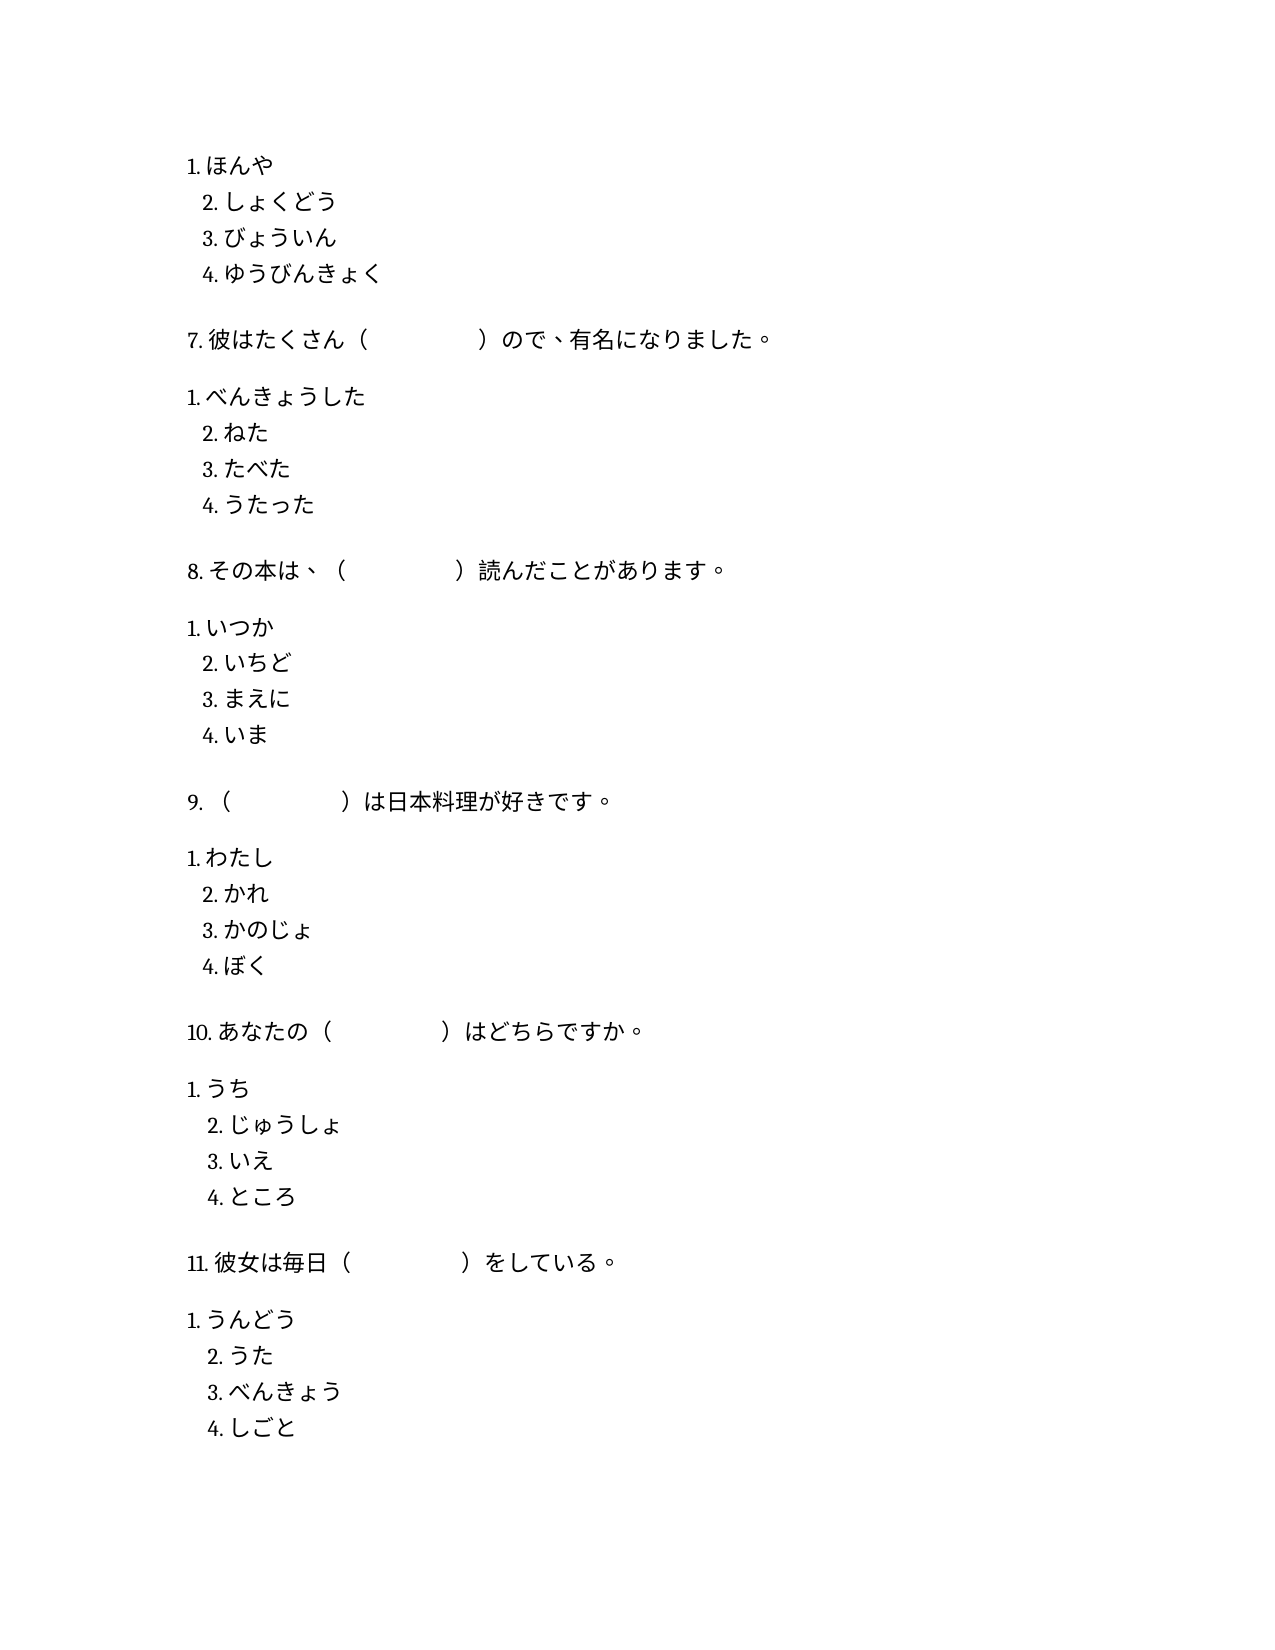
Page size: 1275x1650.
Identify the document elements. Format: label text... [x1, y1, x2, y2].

text 1. いつか 2. いちど 3. まえに 4. いま 9. （ ）は日本料理が好きです。 [187, 611, 1087, 817]
text 1. わたし 2. かれ 3. かのじょ 4. ぼく 10. あなたの（ ）はどちらですか。 [187, 842, 1087, 1047]
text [187, 1304, 1087, 1443]
text 1. うち 2. じゅうしょ 3. いえ 4. ところ 11. 彼女は毎日（ ）をしている。 [187, 1073, 1087, 1278]
text 1. べんきょうした 2. ねた 3. たべた 4. うたった 8. その本は、（ ）読んだことがあります。 [187, 381, 1087, 586]
text 1. ほんや 2. しょくどう 3. びょういん 4. ゆうびんきょく 7. 彼はたくさん（ ）ので、有名になりました。 [187, 150, 1087, 355]
